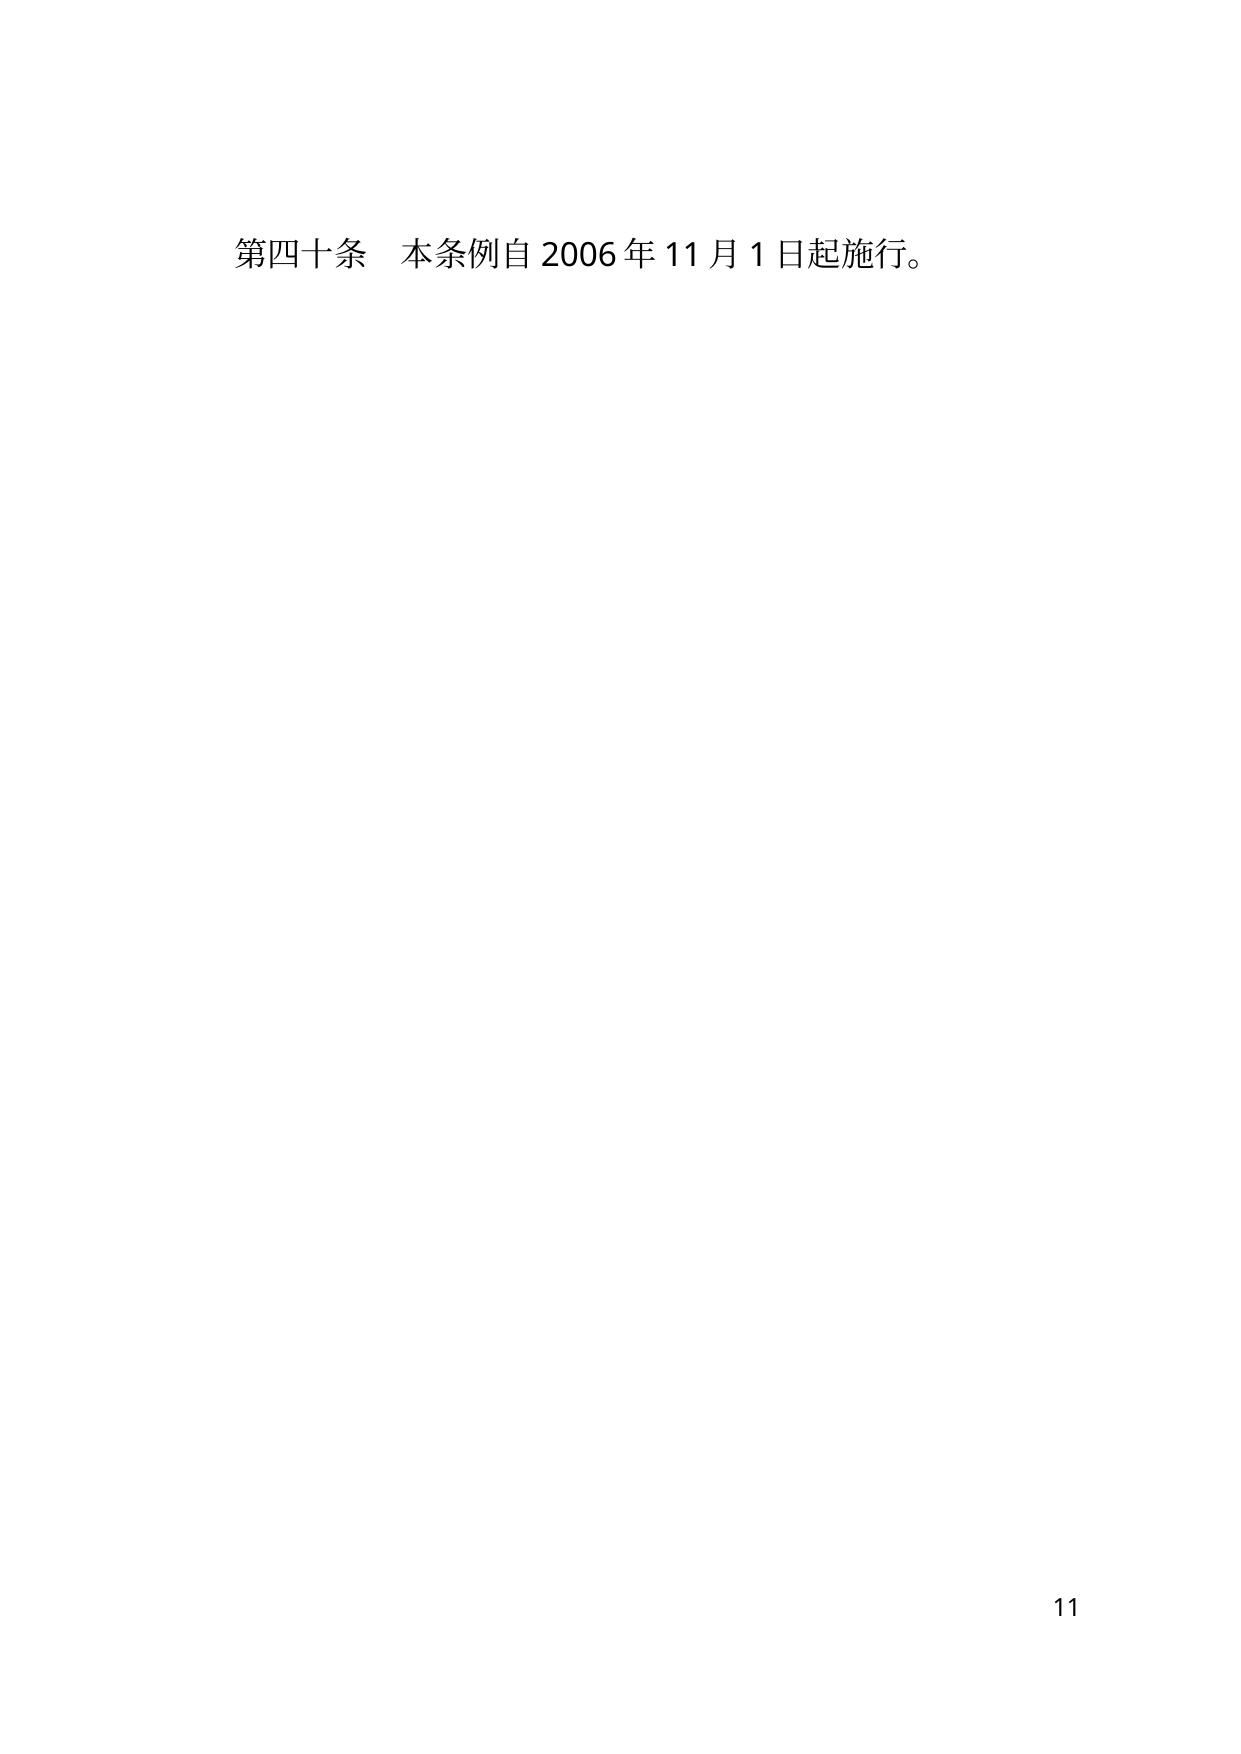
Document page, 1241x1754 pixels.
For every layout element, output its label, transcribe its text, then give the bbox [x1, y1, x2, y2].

text 第四十条 本条例自2006年11月1日起施行。 [171, 218, 1081, 279]
